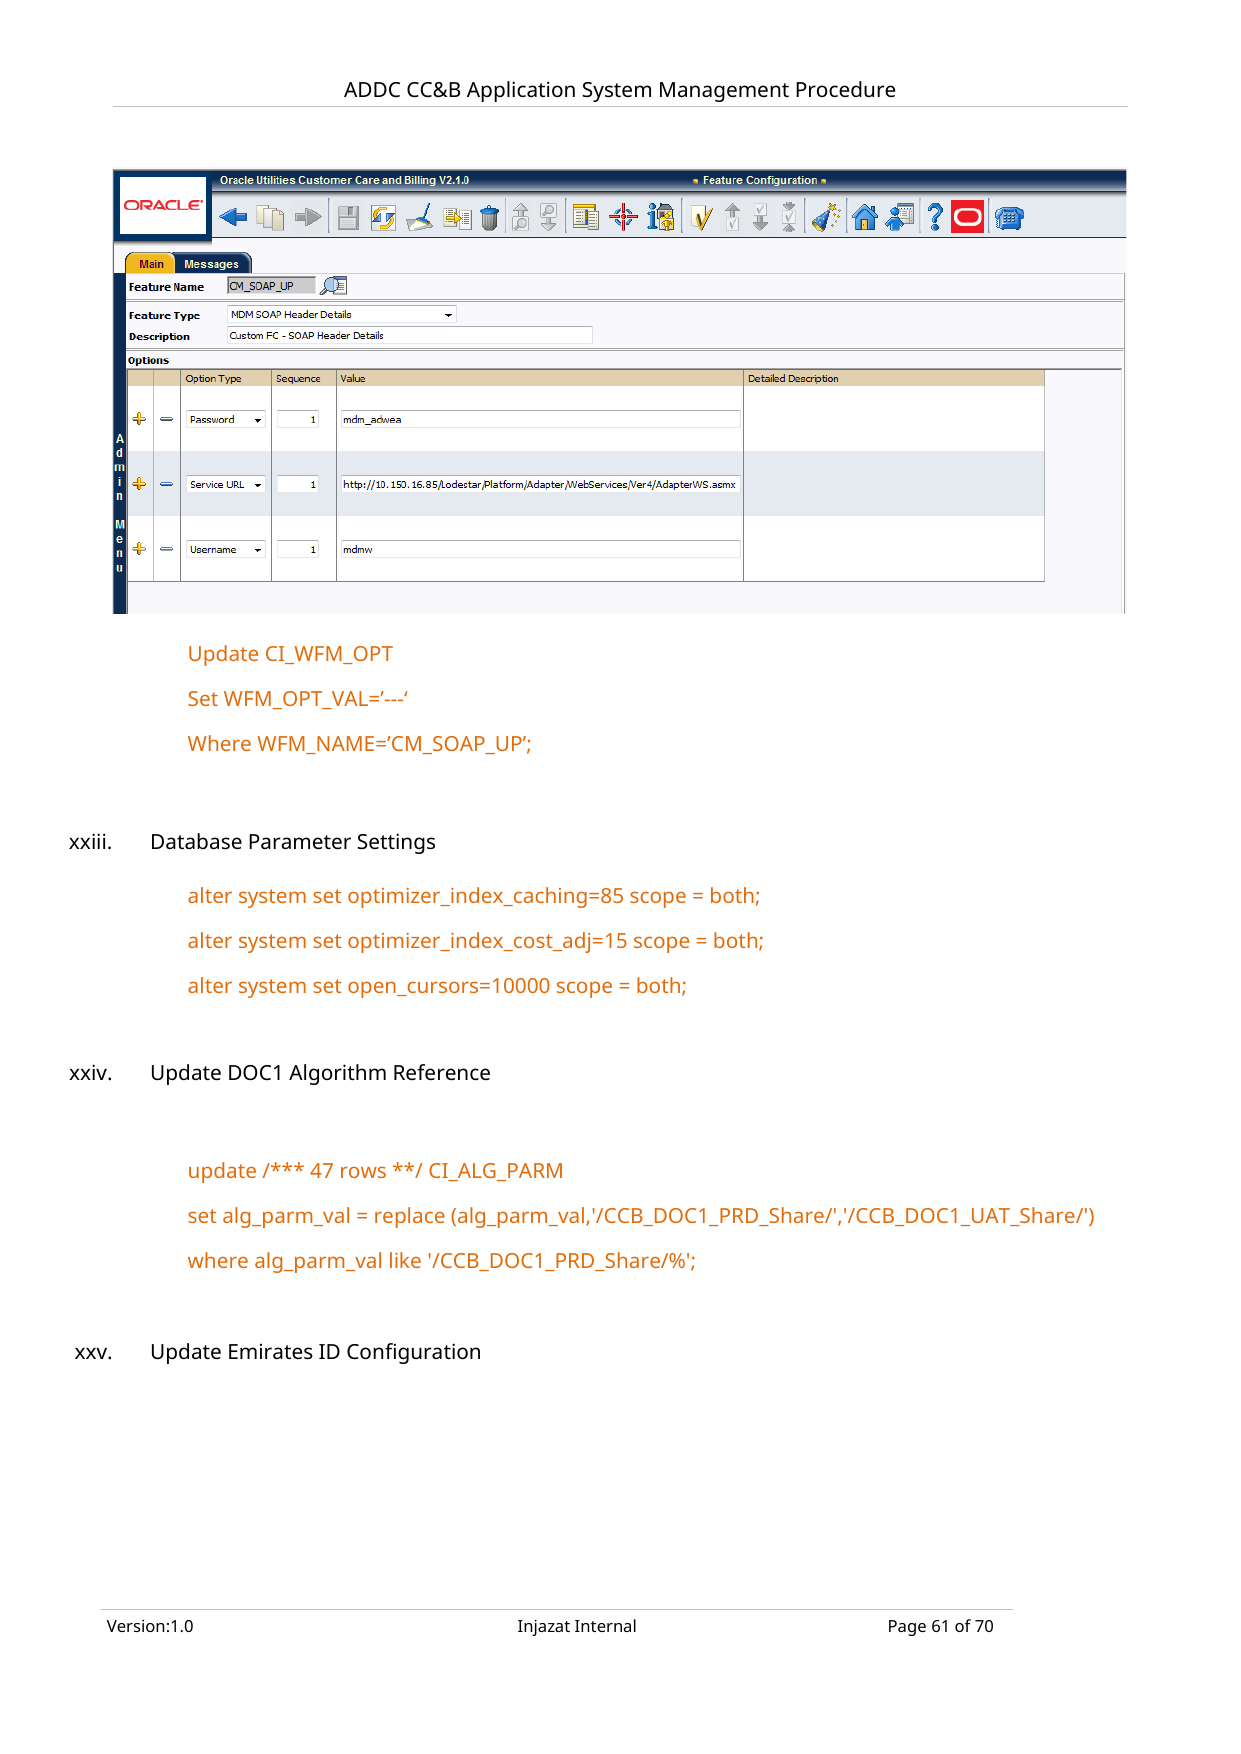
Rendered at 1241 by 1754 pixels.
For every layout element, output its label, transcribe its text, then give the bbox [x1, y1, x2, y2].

list alter system set open_cursors=10000 scope = both; [187, 971, 1128, 999]
list Set WFM_OPT_VAL=’---‘ [187, 684, 1128, 712]
list where alg_parm_val like '/CCB_DOC1_PRD_Share/%'; [187, 1247, 1128, 1275]
list set alg_parm_val = replace (alg_parm_val,'/CCB_DOC1_PRD_Share/','/CCB_DOC1_UAT_Share/') [187, 1202, 1128, 1230]
list Database Parameter Settings [112, 827, 1128, 856]
list update /*** 47 rows **/ CI_ALG_PARM [187, 1156, 1128, 1185]
list Update Emirates ID Configuration [112, 1337, 1128, 1365]
list Update CI_WFM_OPT [187, 639, 1128, 667]
list Where WFM_NAME=’CM_SOAP_UP’; [187, 729, 1128, 757]
list alter system set optimizer_index_cost_adj=15 scope = both; [187, 926, 1128, 954]
picture [112, 167, 1127, 614]
list alter system set optimizer_index_caching=85 scope = both; [187, 881, 1128, 909]
list Update DOC1 Algorithm Reference [112, 1058, 1128, 1086]
